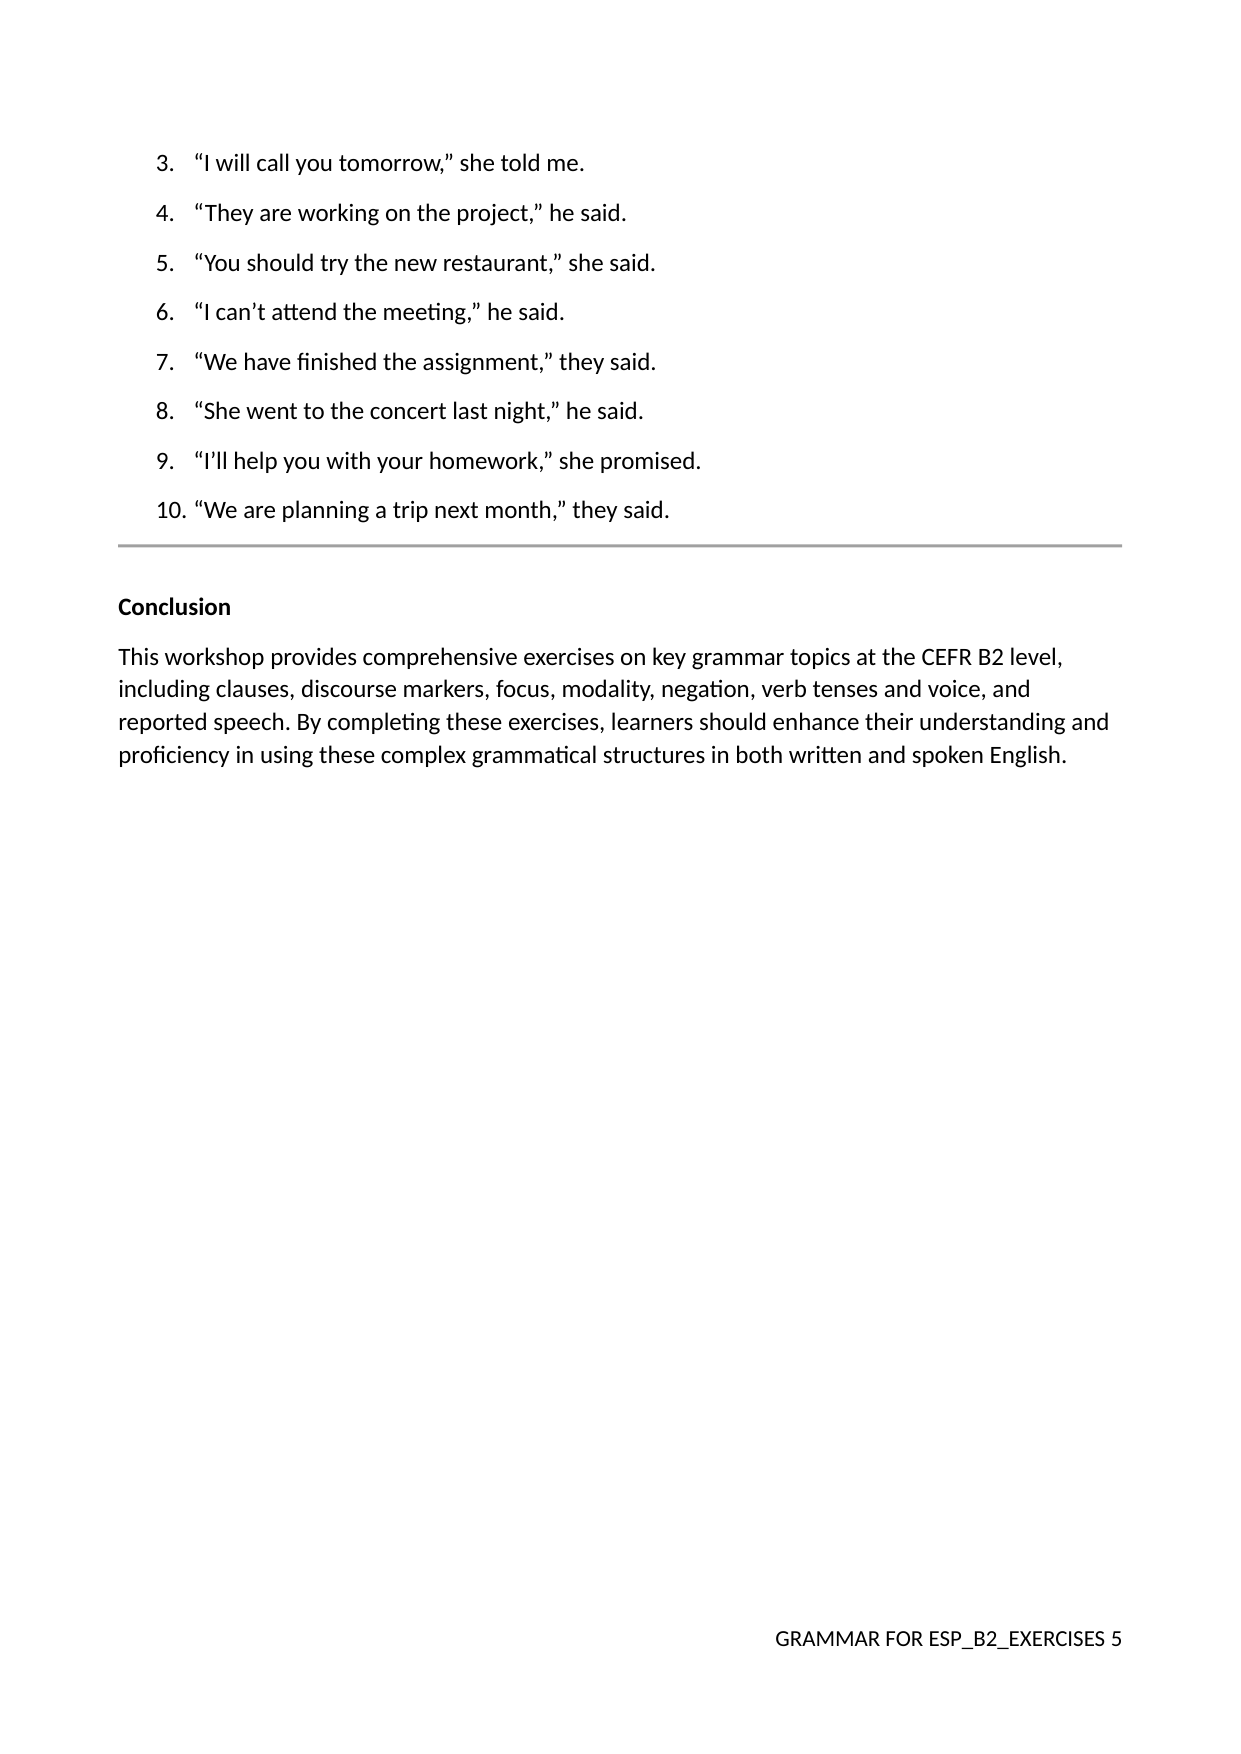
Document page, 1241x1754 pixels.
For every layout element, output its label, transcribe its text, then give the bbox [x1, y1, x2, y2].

list “We are planning a trip next month,” they said. [156, 495, 1122, 525]
list “We have finished the assignment,” they said. [156, 346, 1122, 376]
list “They are working on the project,” he said. [156, 197, 1122, 228]
list “I can’t attend the meeting,” he said. [156, 296, 1122, 327]
list “She went to the concert last night,” he said. [156, 396, 1122, 426]
list “You should try the new restaurant,” she said. [156, 247, 1122, 277]
list “I will call you tomorrow,” she told me. [156, 148, 1122, 178]
list “I’ll help you with your homework,” she promised. [156, 445, 1122, 476]
text Conclusion [118, 591, 1122, 622]
text This workshop provides comprehensive exercises on key grammar topics at the CEFR B2 level, including clauses, discourse markers, focus, modality, negation, verb tenses and voice, and reported speech. By completing these exercises, learners should enhance their understanding and proficiency in using these complex grammatical structures in both written and spoken English. [118, 641, 1122, 770]
